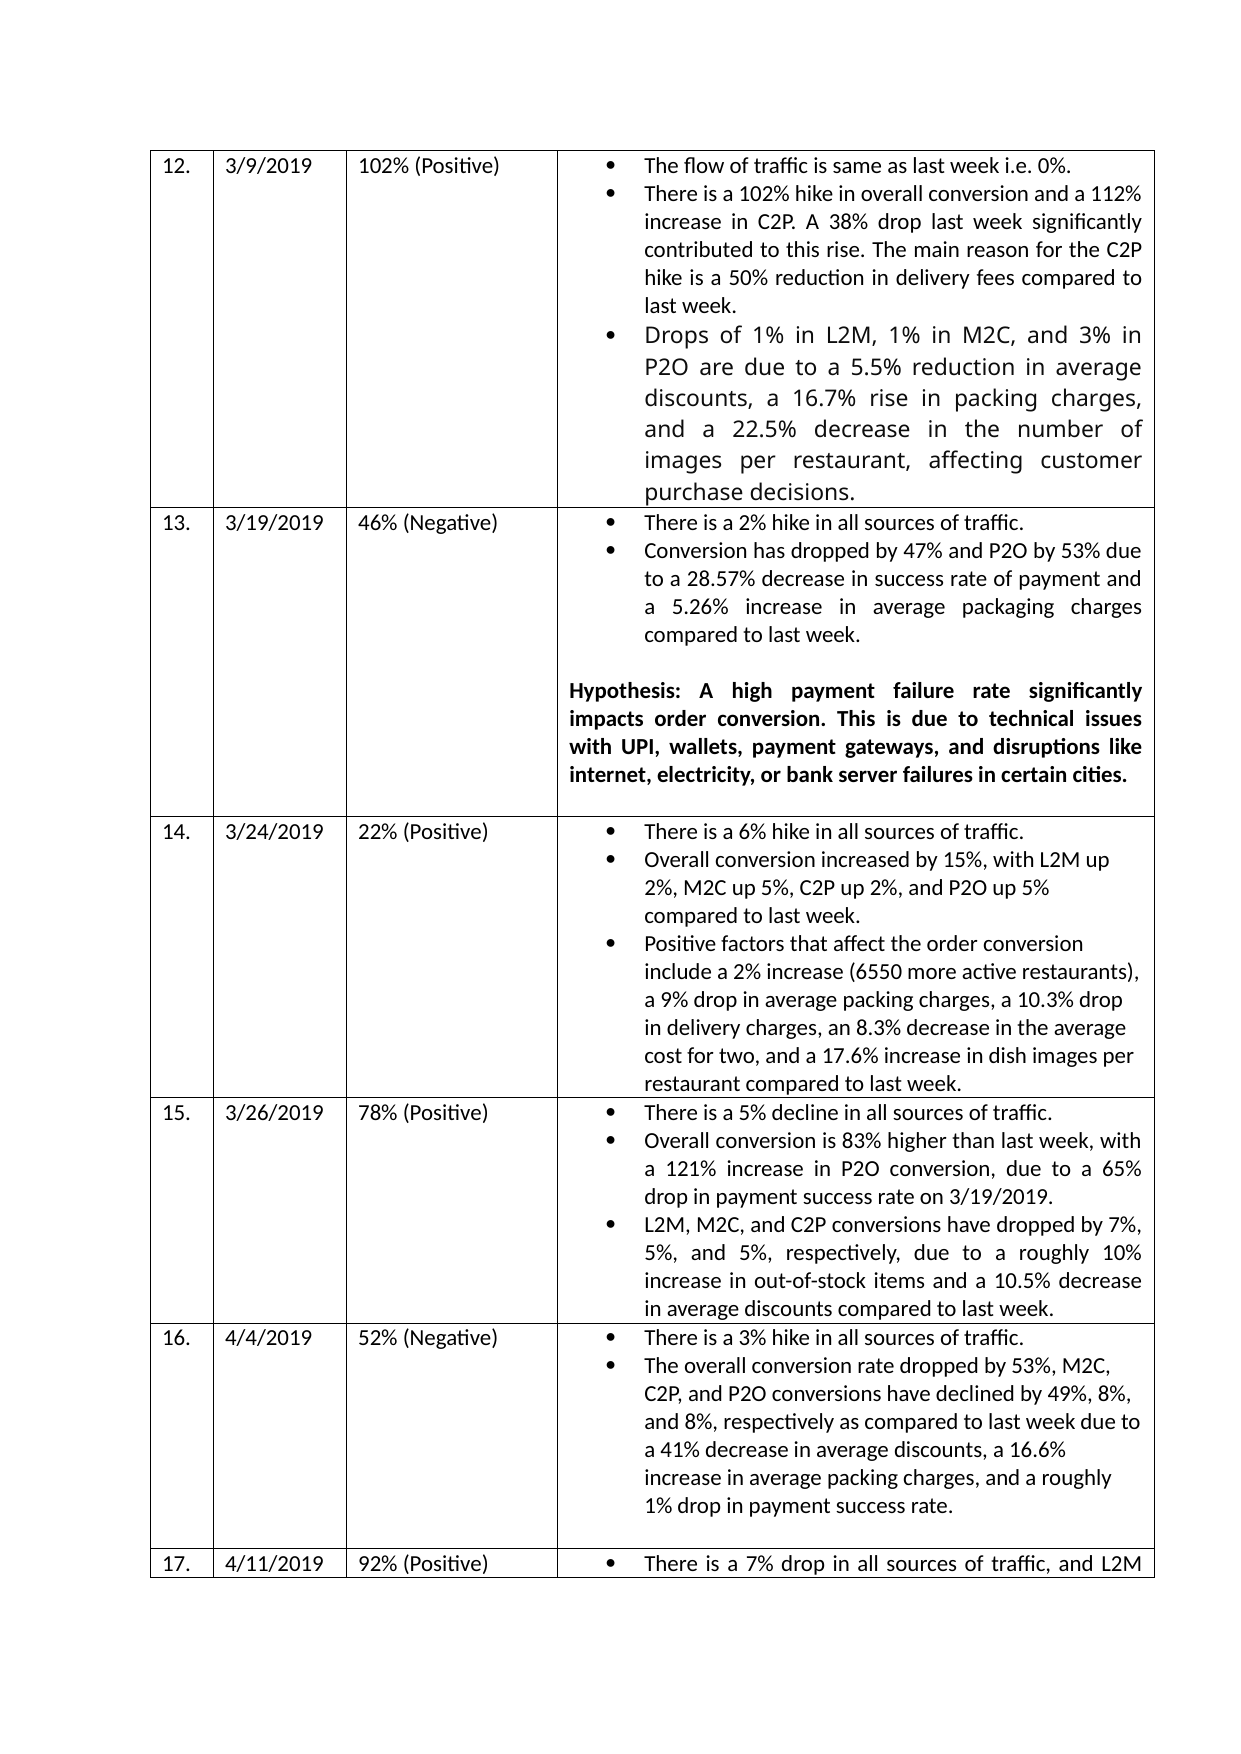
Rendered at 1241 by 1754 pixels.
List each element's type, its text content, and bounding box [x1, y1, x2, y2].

table_cell 102% (Positive) [347, 151, 557, 507]
table_cell 3/24/2019 [214, 817, 346, 1097]
table_cell 16. [151, 1324, 213, 1548]
table_cell 78% (Positive) [347, 1098, 557, 1322]
table_cell 46% (Negative) [347, 508, 557, 816]
table_cell 3/26/2019 [214, 1098, 346, 1322]
table_cell 14. [151, 817, 213, 1097]
table_cell 15. [151, 1098, 213, 1322]
table_cell 17. [151, 1549, 213, 1577]
table_cell There is a 3% hike in all sources of traffic. The overall conversion rate dropped by 53%, M2C, C2P, and P2O conversions have declined by 49%, 8%, and 8%, respectively as compared to last week due to a 41% decrease in average discounts, a 16.6% increase in average packing charges, and a roughly 1% drop in payment success rate. [558, 1324, 1154, 1548]
table_cell There is a 2% hike in all sources of traffic. Conversion has dropped by 47% and P2O by 53% due to a 28.57% decrease in success rate of payment and a 5.26% increase in average packaging charges compared to last week. Hypothesis: A high payment failure rate significantly impacts order conversion. This is due to technical issues with UPI, wallets, payment gateways, and disruptions like internet, electricity, or bank server failures in certain cities. [558, 508, 1154, 816]
table_cell 3/9/2019 [214, 151, 346, 507]
table_cell 22% (Positive) [347, 817, 557, 1097]
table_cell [558, 1549, 1154, 1577]
table_cell There is a 6% hike in all sources of traffic. Overall conversion increased by 15%, with L2M up 2%, M2C up 5%, C2P up 2%, and P2O up 5% compared to last week. Positive factors that affect the order conversion include a 2% increase (6550 more active restaurants), a 9% drop in average packing charges, a 10.3% drop in delivery charges, an 8.3% decrease in the average cost for two, and a 17.6% increase in dish images per restaurant compared to last week. [558, 817, 1154, 1097]
table_cell 13. [151, 508, 213, 816]
table_cell 92% (Positive) [347, 1549, 557, 1577]
table_cell 3/19/2019 [214, 508, 346, 816]
table_cell 4/4/2019 [214, 1324, 346, 1548]
table_cell 12. [151, 151, 213, 507]
table_cell 52% (Negative) [347, 1324, 557, 1548]
table_cell 4/11/2019 [214, 1549, 346, 1577]
table_cell There is a 5% decline in all sources of traffic. Overall conversion is 83% higher than last week, with a 121% increase in P2O conversion, due to a 65% drop in payment success rate on 3/19/2019. L2M, M2C, and C2P conversions have dropped by 7%, 5%, and 5%, respectively, due to a roughly 10% increase in out-of-stock items and a 10.5% decrease in average discounts compared to last week. [558, 1098, 1154, 1322]
table_cell The flow of traffic is same as last week i.e. 0%. There is a 102% hike in overall conversion and a 112% increase in C2P. A 38% drop last week significantly contributed to this rise. The main reason for the C2P hike is a 50% reduction in delivery fees compared to last week. Drops of 1% in L2M, 1% in M2C, and 3% in P2O are due to a 5.5% reduction in average discounts, a 16.7% rise in packing charges, and a 22.5% decrease in the number of images per restaurant, affecting customer purchase decisions. [558, 151, 1154, 507]
